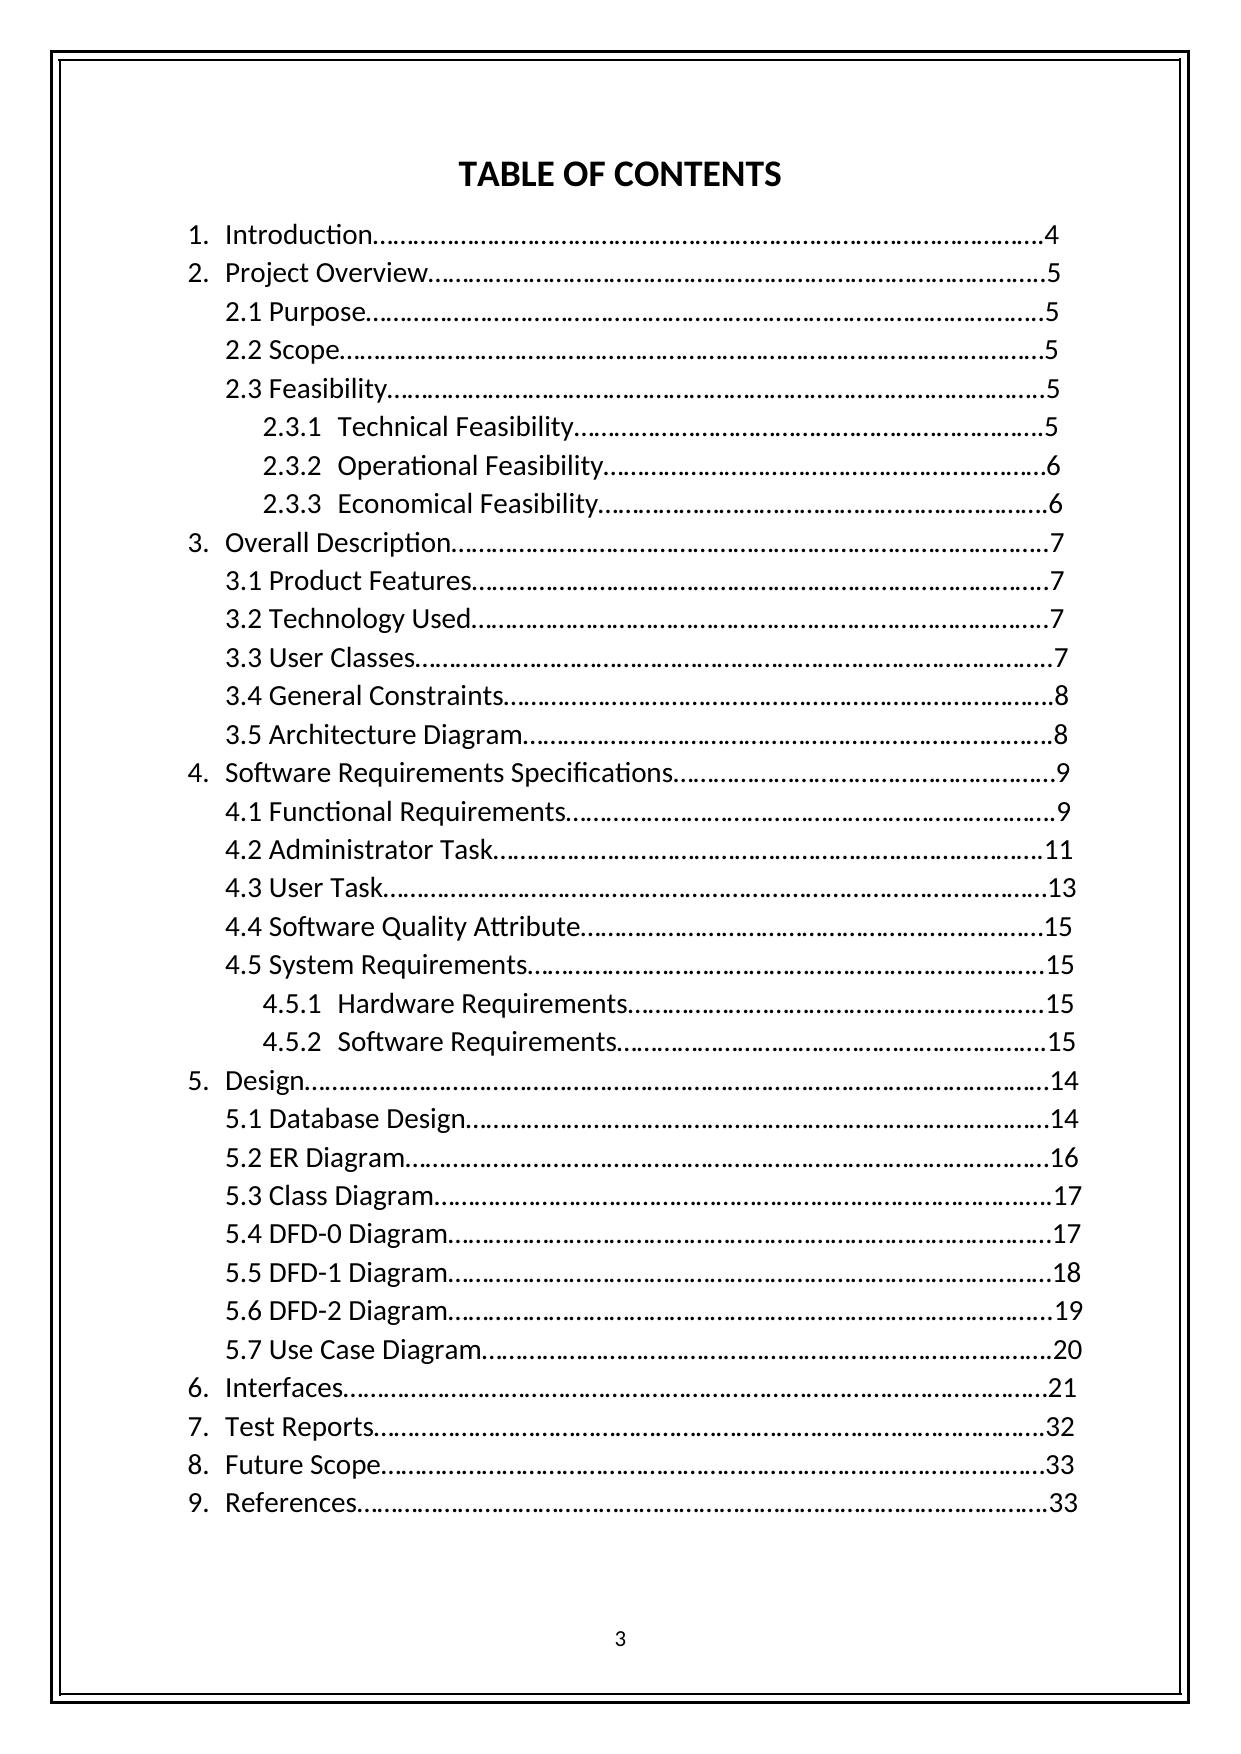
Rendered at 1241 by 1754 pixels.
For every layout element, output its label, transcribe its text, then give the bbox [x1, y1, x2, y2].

list References………………………………………………………………………………………….33 [187, 1484, 1090, 1520]
list User Task………………………………………………………………………………………13 [225, 869, 1090, 905]
list Hardware Requirements……………………………………………………..15 [262, 985, 1090, 1021]
list General Constraints……………………………………………………………………….8 [225, 677, 1090, 713]
list Software Requirements Specifications…………………………………………………9 [187, 754, 1090, 790]
list DFD-2 Diagram……………………………………………………………………………...19 [225, 1292, 1090, 1328]
list Overall Description……………………………………………………………………………..7 [187, 524, 1090, 559]
list Database Design……………………………………………………………………………14 [225, 1100, 1090, 1136]
list Class Diagram…………………………………………………………………………….….17 [225, 1177, 1090, 1213]
list DFD-0 Diagram………………………………………………………………………………17 [225, 1216, 1090, 1251]
list Scope……………………………………………………………………………………………5 [225, 331, 1090, 367]
list Feasibility……………………………………………………………………………………..5 [225, 370, 1090, 406]
list Test Reports……………………………………………………………………………………….32 [187, 1408, 1090, 1443]
list DFD-1 Diagram………………………………………………………………………………18 [225, 1254, 1090, 1289]
list User Classes…………………………………………………………………………………..7 [225, 639, 1090, 674]
list Purpose………………………………………………………………………………………..5 [225, 293, 1090, 329]
list Product Features…………………………………………………………………………..7 [225, 562, 1090, 598]
text TABLE OF CONTENTS [150, 150, 1090, 196]
list Design…………………………………………………………………………………………………14 [187, 1062, 1090, 1097]
list Functional Requirements……………………………………………………………….9 [225, 793, 1090, 828]
list Economical Feasibility………………………………………………………….6 [262, 485, 1090, 521]
list Operational Feasibility…………………………………………………………6 [262, 447, 1090, 482]
list ER Diagram……………………………………………………………………………………16 [225, 1139, 1090, 1174]
list Administrator Task……………………………………………………………………….11 [225, 831, 1090, 867]
list System Requirements…………………………………………………………………..15 [225, 946, 1090, 982]
list Technology Used…………………………………………………………………………..7 [225, 601, 1090, 636]
list Project Overview………………………………………………………………………………..5 [187, 254, 1090, 290]
list Architecture Diagram…………………………………………………………………….8 [225, 716, 1090, 751]
list Interfaces……………………………………………………………………………………………21 [187, 1369, 1090, 1405]
list Introduction……………………………………………………………………………………….4 [187, 216, 1090, 252]
list Technical Feasibility…………………………………………………………….5 [262, 408, 1090, 444]
list Software Quality Attribute……………………………………………………………15 [225, 908, 1090, 944]
list Future Scope………………………………………………………………………………………33 [187, 1446, 1090, 1482]
list Software Requirements……………………………………………………….15 [262, 1023, 1090, 1059]
list Use Case Diagram………………………………………………………………………….20 [225, 1331, 1090, 1366]
